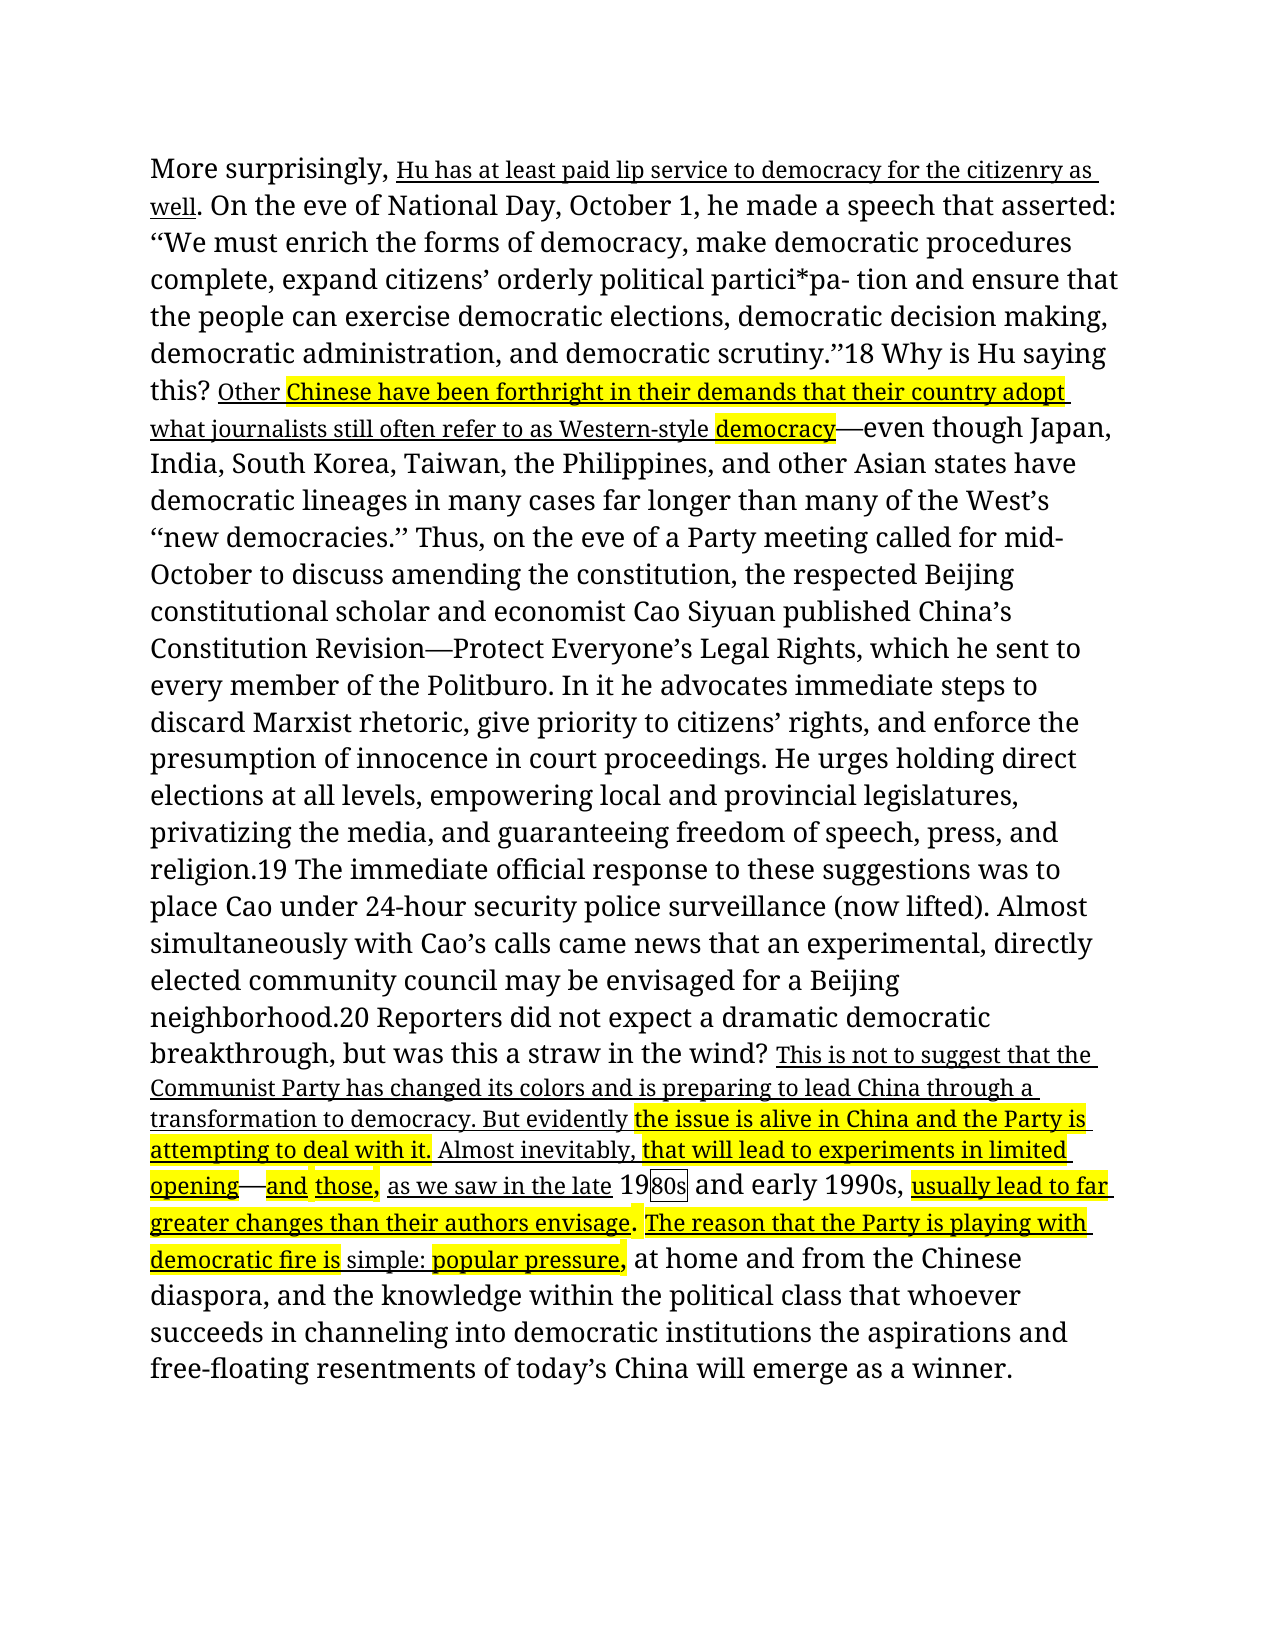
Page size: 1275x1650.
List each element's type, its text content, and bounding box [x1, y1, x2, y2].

subtitle More surprisingly, Hu has at least paid lip service to democracy for the citizenry as well. On the eve of National Day, October 1, he made a speech that asserted: ‘‘We must enrich the forms of democracy, make democratic procedures complete, expand citizens’ orderly political partici*pa- tion and ensure that the people can exercise democratic elections, democratic decision making, democratic administration, and democratic scrutiny.’’18 Why is Hu saying this? Other Chinese have been forthright in their demands that their country adopt what journalists still often refer to as Western-style democracy—even though Japan, India, South Korea, Taiwan, the Philippines, and other Asian states have democratic lineages in many cases far longer than many of the West’s ‘‘new democracies.’’ Thus, on the eve of a Party meeting called for mid-October to discuss amending the constitution, the respected Beijing constitutional scholar and economist Cao Siyuan published China’s Constitution Revision—Protect Everyone’s Legal Rights, which he sent to every member of the Politburo. In it he advocates immediate steps to discard Marxist rhetoric, give priority to citizens’ rights, and enforce the presumption of innocence in court proceedings. He urges holding direct elections at all levels, empowering local and provincial legislatures, privatizing the media, and guaranteeing freedom of speech, press, and religion.19 The immediate ofﬁcial response to these suggestions was to place Cao under 24-hour security police surveillance (now lifted). Almost simultaneously with Cao’s calls came news that an experimental, directly elected community council may be envisaged for a Beijing neighborhood.20 Reporters did not expect a dramatic democratic breakthrough, but was this a straw in the wind? This is not to suggest that the Communist Party has changed its colors and is preparing to lead China through a transformation to democracy. But evidently the issue is alive in China and the Party is attempting to deal with it. Almost inevitably, that will lead to experiments in limited opening—and those, as we saw in the late 1980s and early 1990s, usually lead to far greater changes than their authors envisage. The reason that the Party is playing with democratic ﬁre is simple: popular pressure, at home and from the Chinese diaspora, and the knowledge within the political class that whoever succeeds in channeling into democratic institutions the aspirations and free-ﬂoating resentments of today’s China will emerge as a winner. [150, 150, 1125, 1387]
